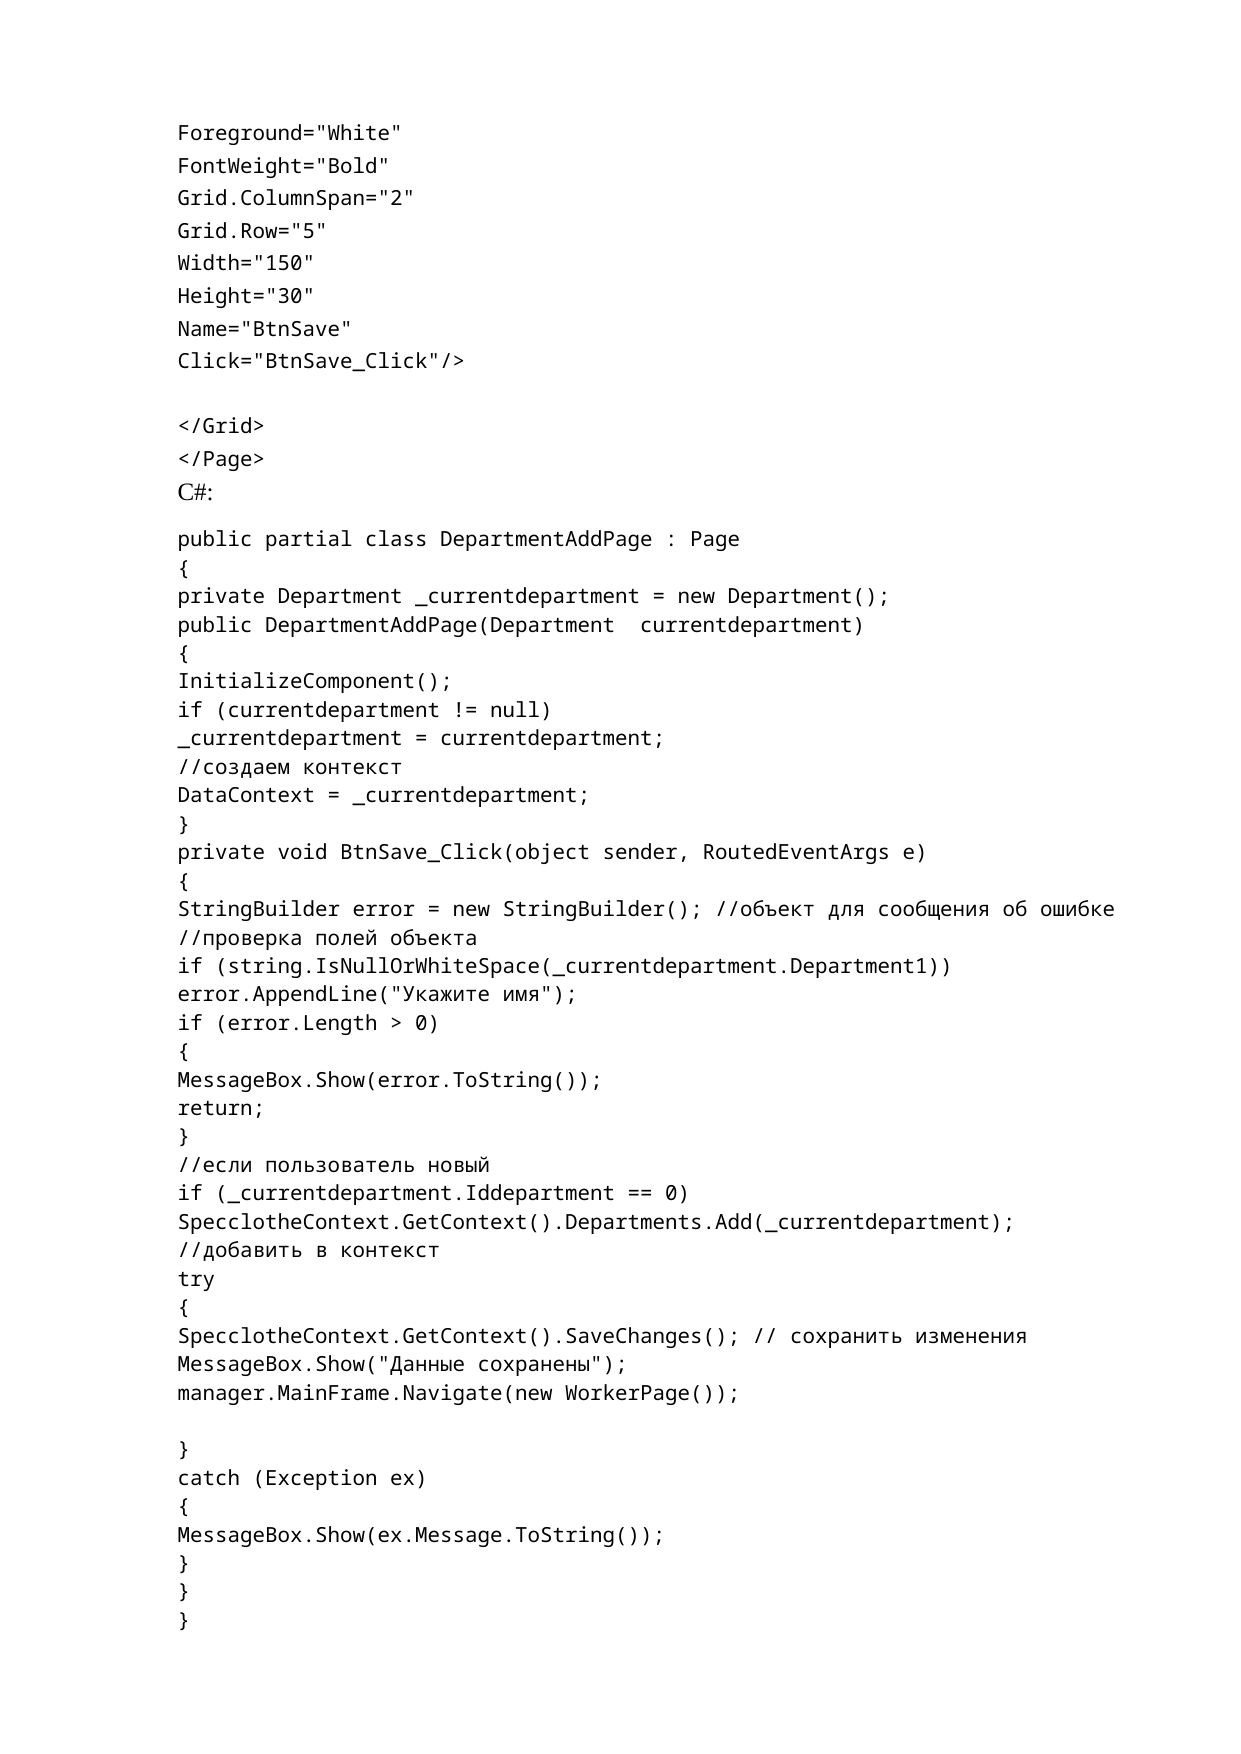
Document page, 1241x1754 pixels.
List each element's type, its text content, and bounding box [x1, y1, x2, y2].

text </Page> [177, 444, 1152, 473]
text { [177, 866, 1152, 894]
text public partial class DepartmentAddPage : Page [177, 524, 1152, 553]
text InitializeComponent(); [177, 667, 1152, 695]
text } [177, 1605, 1152, 1633]
text } [177, 1548, 1152, 1577]
text if (_currentdepartment.Iddepartment == 0) [177, 1178, 1152, 1207]
text } [177, 1577, 1152, 1605]
text private void BtnSave_Click(object sender, RoutedEventArgs e) [177, 837, 1152, 866]
text SpecclotheContext.GetContext().SaveChanges(); // сохранить изменения [177, 1321, 1152, 1349]
text error.AppendLine("Укажите имя"); [177, 979, 1152, 1008]
text Height="30" [177, 281, 1152, 309]
text if (currentdepartment != null) [177, 695, 1152, 723]
text _currentdepartment = currentdepartment; [177, 723, 1152, 752]
text </Grid> [177, 412, 1152, 440]
text MessageBox.Show(ex.Message.ToString()); [177, 1520, 1152, 1548]
text } [177, 809, 1152, 837]
text { [177, 638, 1152, 667]
text if (string.IsNullOrWhiteSpace(_currentdepartment.Department1)) [177, 951, 1152, 979]
text Foreground="White" [177, 118, 1152, 147]
text //если пользователь новый [177, 1150, 1152, 1178]
text catch (Exception ex) [177, 1463, 1152, 1491]
text Grid.ColumnSpan="2" [177, 183, 1152, 212]
text С#: [177, 477, 1152, 506]
text public DepartmentAddPage(Department currentdepartment) [177, 610, 1152, 638]
text { [177, 1491, 1152, 1520]
text manager.MainFrame.Navigate(new WorkerPage()); [177, 1378, 1152, 1406]
text { [177, 1292, 1152, 1321]
text DataContext = _currentdepartment; [177, 780, 1152, 809]
text try [177, 1264, 1152, 1292]
text Grid.Row="5" [177, 216, 1152, 244]
text //проверка полей объекта [177, 923, 1152, 951]
text FontWeight="Bold" [177, 151, 1152, 179]
text } [177, 1122, 1152, 1150]
text StringBuilder error = new StringBuilder(); //объект для сообщения об ошибке [177, 894, 1152, 923]
text //создаем контекст [177, 752, 1152, 780]
text Name="BtnSave" [177, 314, 1152, 342]
text Click="BtnSave_Click"/> [177, 346, 1152, 375]
text } [177, 1434, 1152, 1463]
text if (error.Length > 0) [177, 1008, 1152, 1036]
text MessageBox.Show("Данные сохранены"); [177, 1349, 1152, 1378]
text { [177, 553, 1152, 581]
text return; [177, 1093, 1152, 1122]
text private Department _currentdepartment = new Department(); [177, 581, 1152, 610]
text Width="150" [177, 248, 1152, 277]
text { [177, 1036, 1152, 1065]
text MessageBox.Show(error.ToString()); [177, 1065, 1152, 1093]
text SpecclotheContext.GetContext().Departments.Add(_currentdepartment); //добавить в контекст [177, 1207, 1152, 1264]
